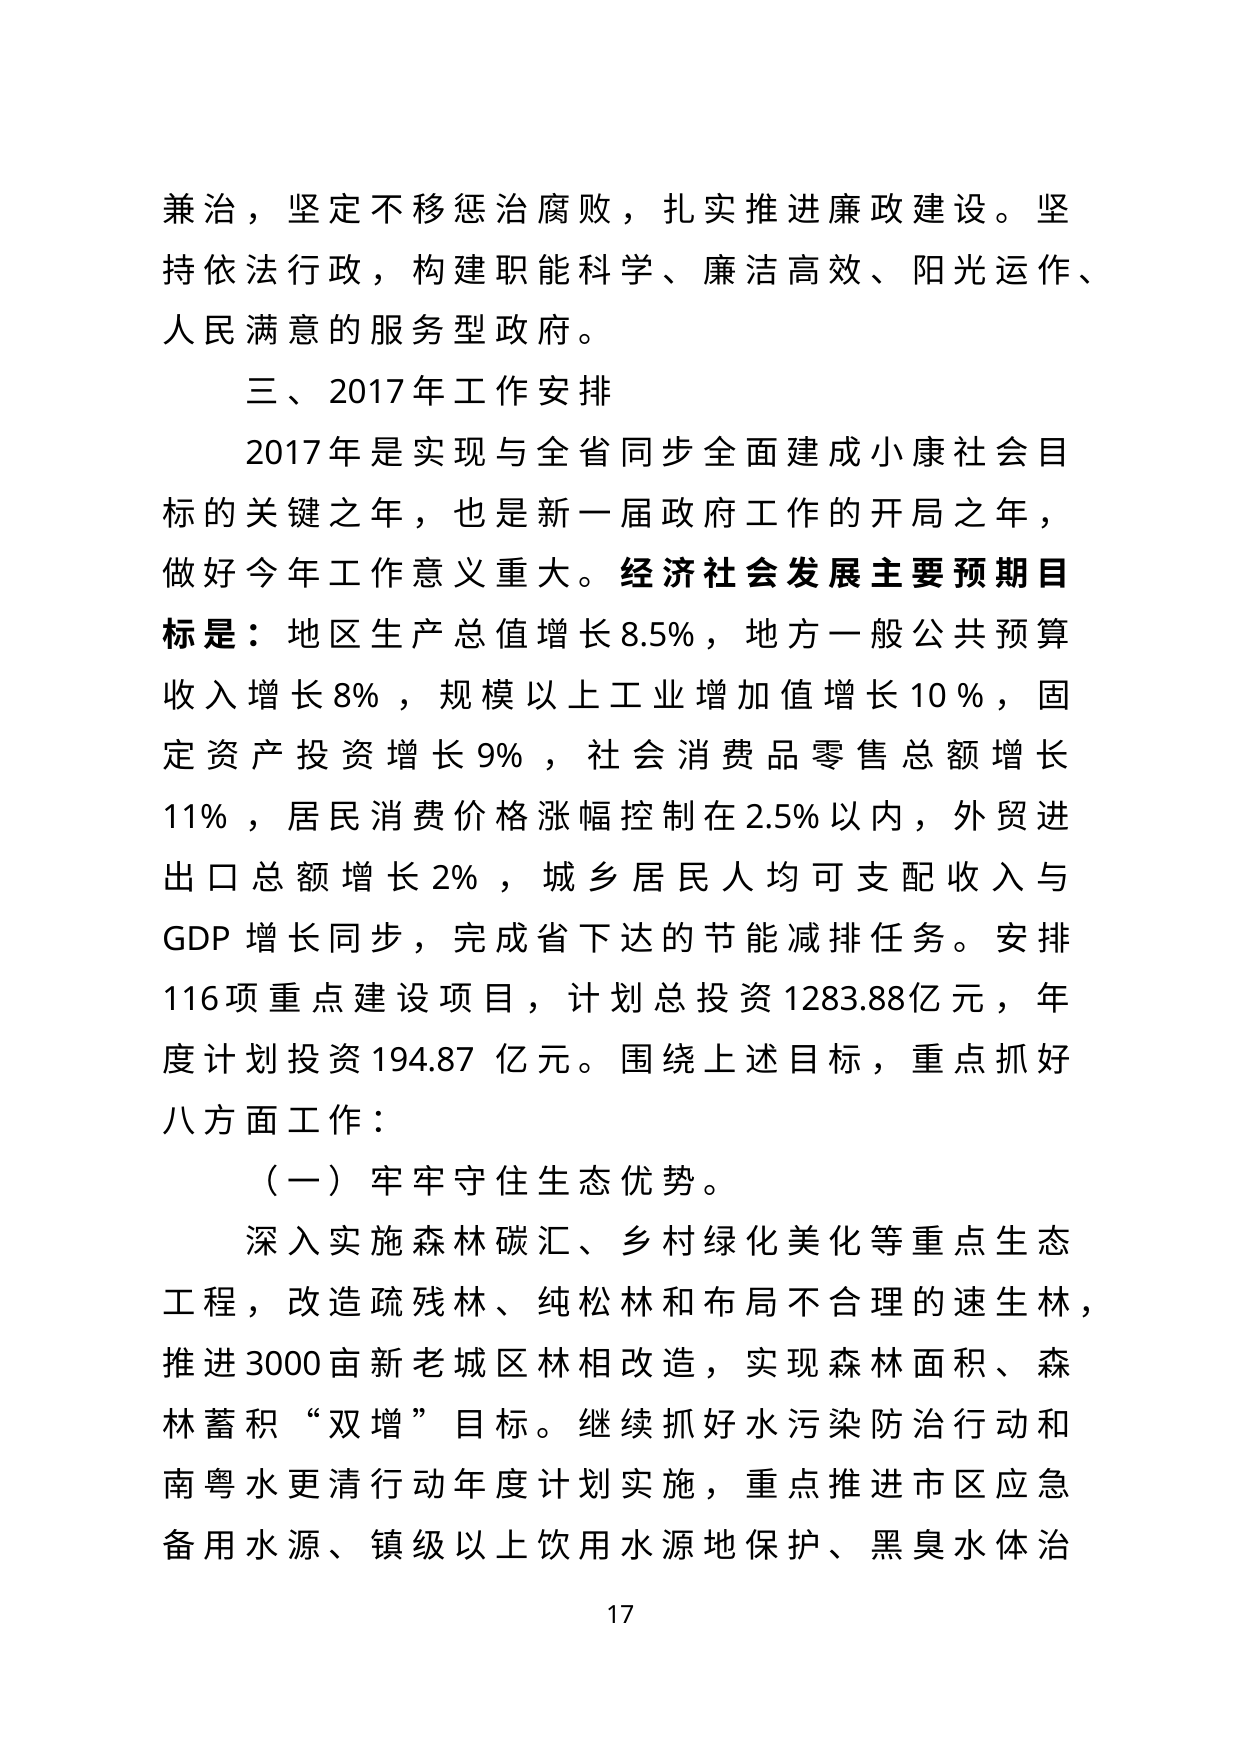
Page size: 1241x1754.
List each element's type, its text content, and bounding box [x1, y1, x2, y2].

text （一）牢牢守住生态优势。 [162, 1148, 1078, 1209]
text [162, 1209, 1078, 1573]
text 2017年是实现与全省同步全面建成小康社会目标的关键之年，也是新一届政府工作的开局之年，做好今年工作意义重大。经济社会发展主要预期目标是：地区生产总值增长8.5%，地方一般公共预算收入增长8%，规模以上工业增加值增长10 %，固定资产投资增长9%，社会消费品零售总额增长11%，居民消费价格涨幅控制在2.5%以内，外贸进出口总额增长2%，城乡居民人均可支配收入与GDP增长同步，完成省下达的节能减排任务。安排116项重点建设项目，计划总投资1283.88亿元，年度计划投资194.87亿元。围绕上述目标，重点抓好八方面工作： [162, 419, 1078, 1148]
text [162, 177, 1078, 359]
text 三、2017年工作安排 [162, 359, 1078, 419]
